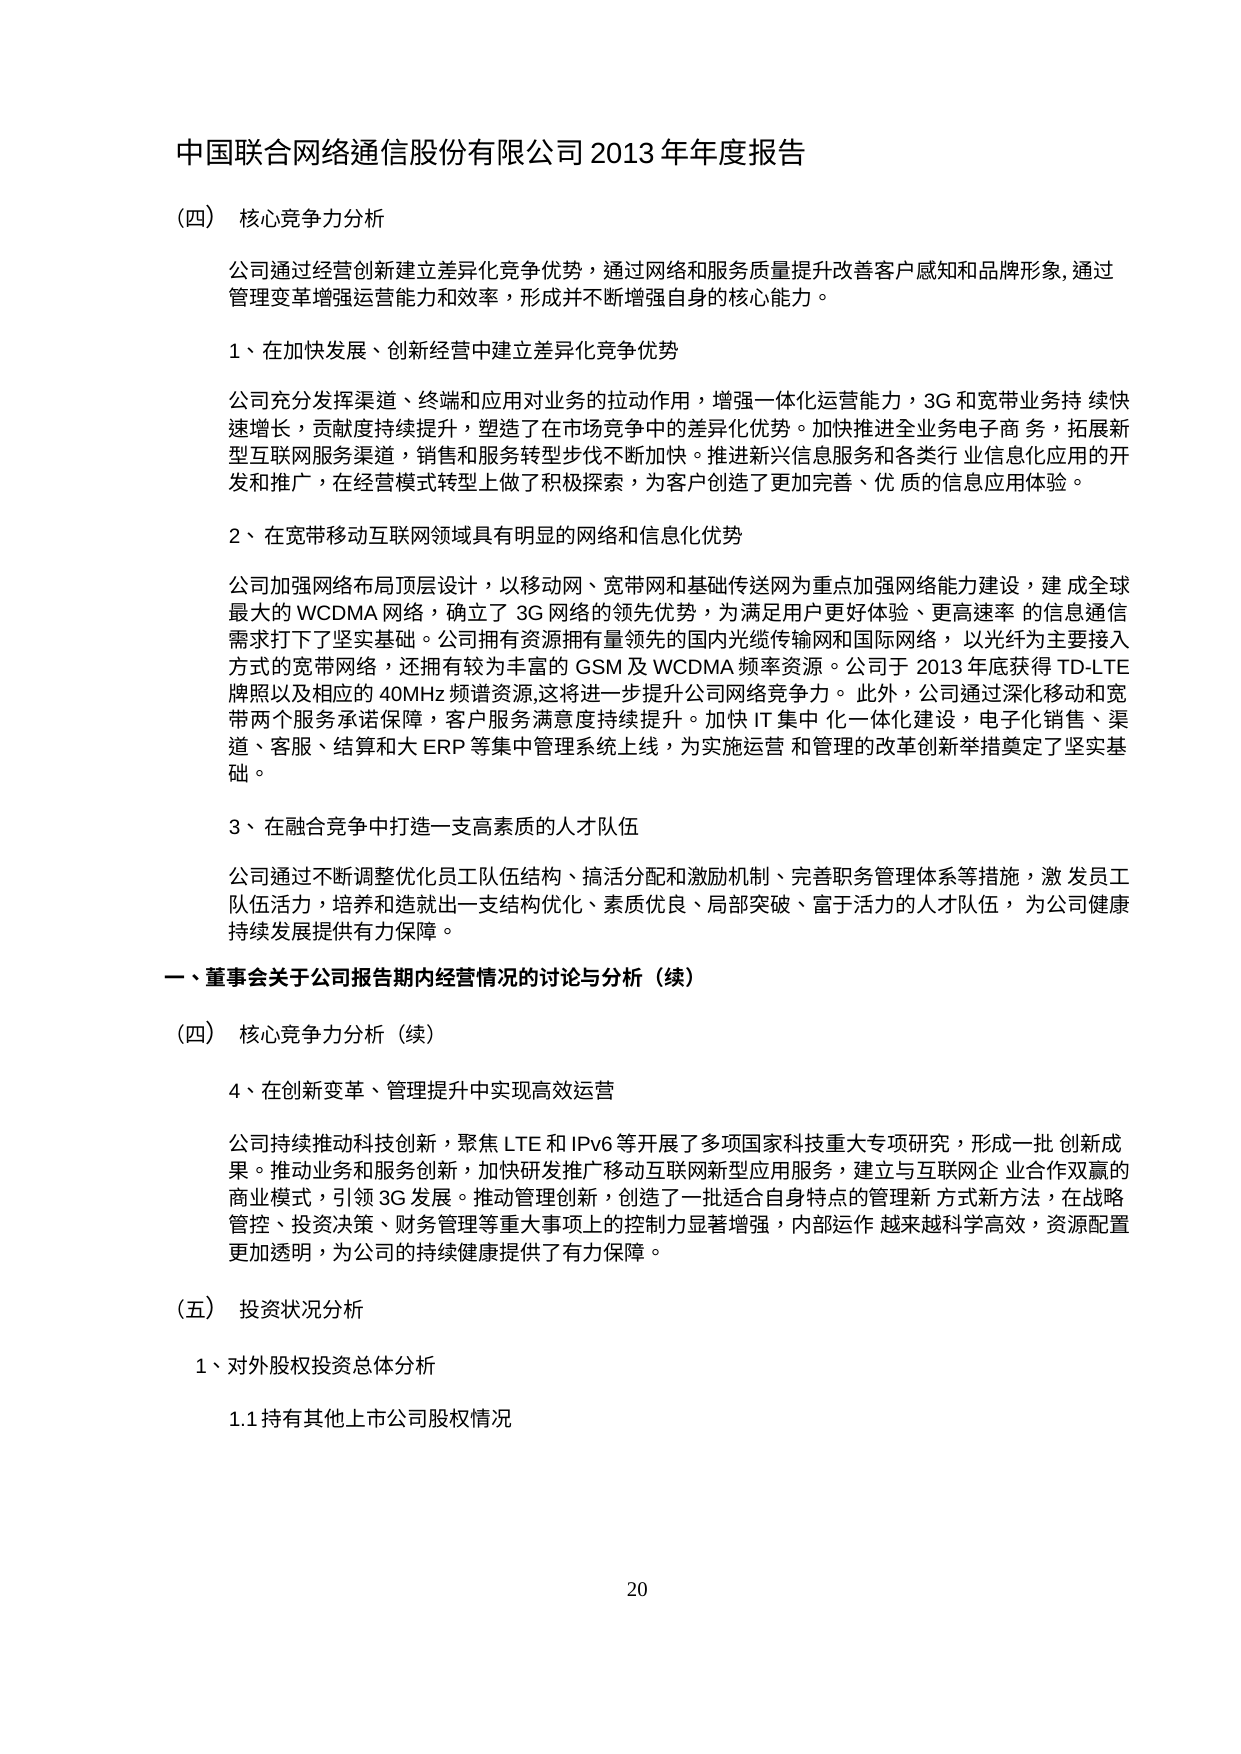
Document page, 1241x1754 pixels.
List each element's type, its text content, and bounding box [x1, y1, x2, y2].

text （四） 核心竞争力分析 [164, 200, 1130, 234]
text （五） 投资状况分析 [164, 1291, 1130, 1325]
text 公司持续推动科技创新，聚焦LTE和IPv6等开展了多项国家科技重大专项研究，形成一批 创新成果。推动业务和服务创新，加快研发推广移动互联网新型应用服务，建立与互联网企 业合作双赢的商业模式，引领3G发展。推动管理创新，创造了一批适合自身特点的管理新 方式新方法，在战略管控、投资决策、财务管理等重大事项上的控制力显著增强，内部运作 越来越科学高效，资源配置更加透明，为公司的持续健康提供了有力保障。 [228, 1129, 1130, 1266]
text （四） 核心竞争力分析（续） [164, 1016, 1130, 1050]
text 一、董事会关于公司报告期内经营情况的讨论与分析（续） [164, 963, 1130, 991]
text 2、 在宽带移动互联网领域具有明显的网络和信息化优势 [164, 521, 1130, 550]
text 公司加强网络布局顶层设计，以移动网、宽带网和基础传送网为重点加强网络能力建设，建 成全球最大的WCDMA网络，确立了 3G网络的领先优势，为满足用户更好体验、更高速率 的信息通信需求打下了坚实基础。公司拥有资源拥有量领先的国内光缆传输网和国际网络， 以光纤为主要接入方式的宽带网络，还拥有较为丰富的GSM及WCDMA频率资源。公司于 2013年底获得TD-LTE牌照以及相应的40MHz频谱资源,这将进一步提升公司网络竞争力。 此外，公司通过深化移动和宽带两个服务承诺保障，客户服务满意度持续提升。加快IT集中 化一体化建设，电子化销售、渠道、客服、结算和大ERP等集中管理系统上线，为实施运营 和管理的改革创新举措奠定了坚实基础。 [228, 572, 1130, 787]
text 公司充分发挥渠道、终端和应用对业务的拉动作用，增强一体化运营能力，3G和宽带业务持 续快速增长，贡献度持续提升，塑造了在市场竞争中的差异化优势。加快推进全业务电子商 务，拓展新型互联网服务渠道，销售和服务转型步伐不断加快。推进新兴信息服务和各类行 业信息化应用的开发和推广，在经营模式转型上做了积极探索，为客户创造了更加完善、优 质的信息应用体验。 [228, 387, 1130, 496]
text 3、 在融合竞争中打造一支高素质的人才队伍 [164, 812, 1130, 841]
text 公司通过不断调整优化员工队伍结构、搞活分配和激励机制、完善职务管理体系等措施，激 发员工队伍活力，培养和造就出一支结构优化、素质优良、局部突破、富于活力的人才队伍， 为公司健康持续发展提供有力保障。 [228, 863, 1130, 945]
text 1、 在加快发展、创新经营中建立差异化竞争优势 [164, 336, 1130, 365]
text 公司通过经营创新建立差异化竞争优势，通过网络和服务质量提升改善客户感知和品牌形象, 通过管理变革增强运营能力和效率，形成并不断增强自身的核心能力。 [228, 257, 1130, 311]
text 4、在创新变革、管理提升中实现高效运营 [164, 1076, 1130, 1104]
text 1.1持有其他上市公司股权情况 [164, 1404, 1130, 1433]
text 1、对外股权投资总体分析 [164, 1351, 1130, 1379]
